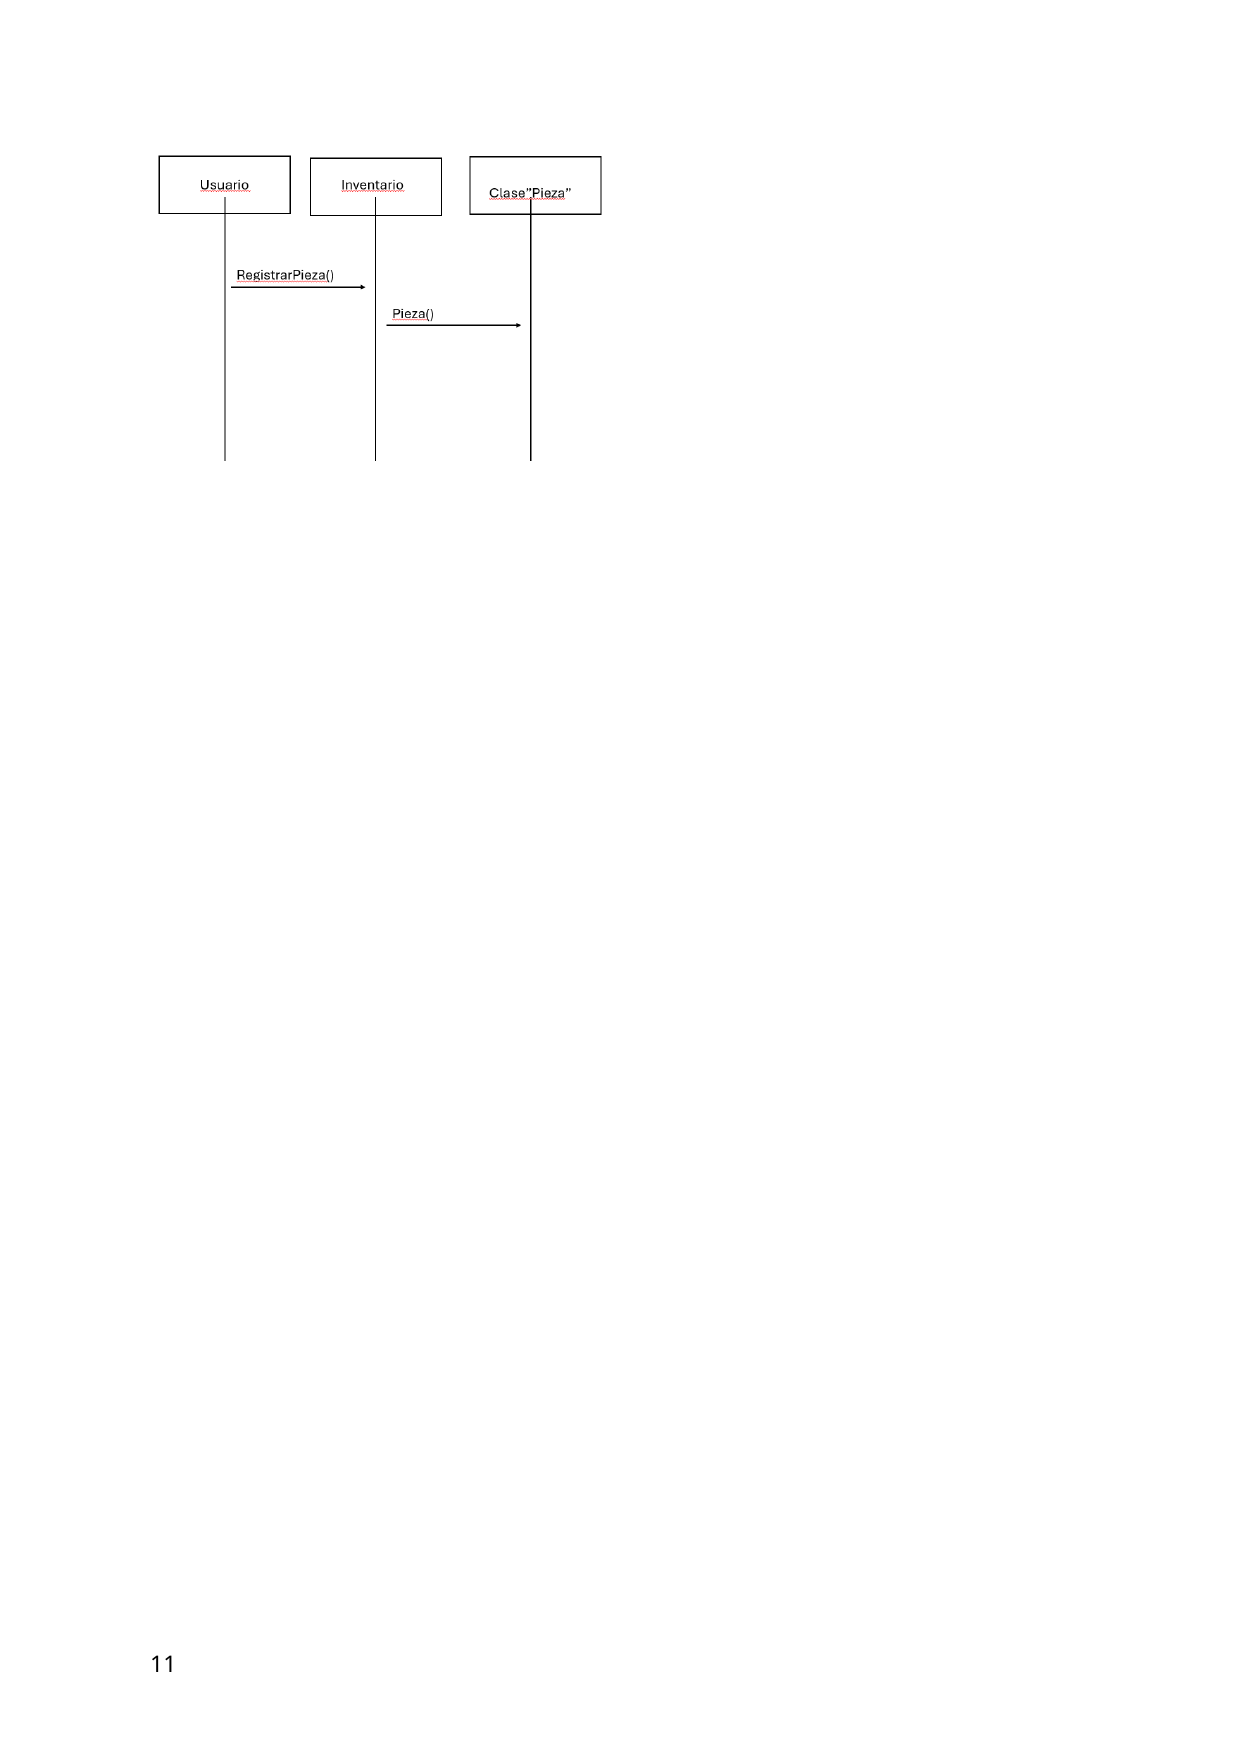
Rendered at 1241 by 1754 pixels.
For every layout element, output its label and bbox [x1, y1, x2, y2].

picture [150, 150, 614, 478]
